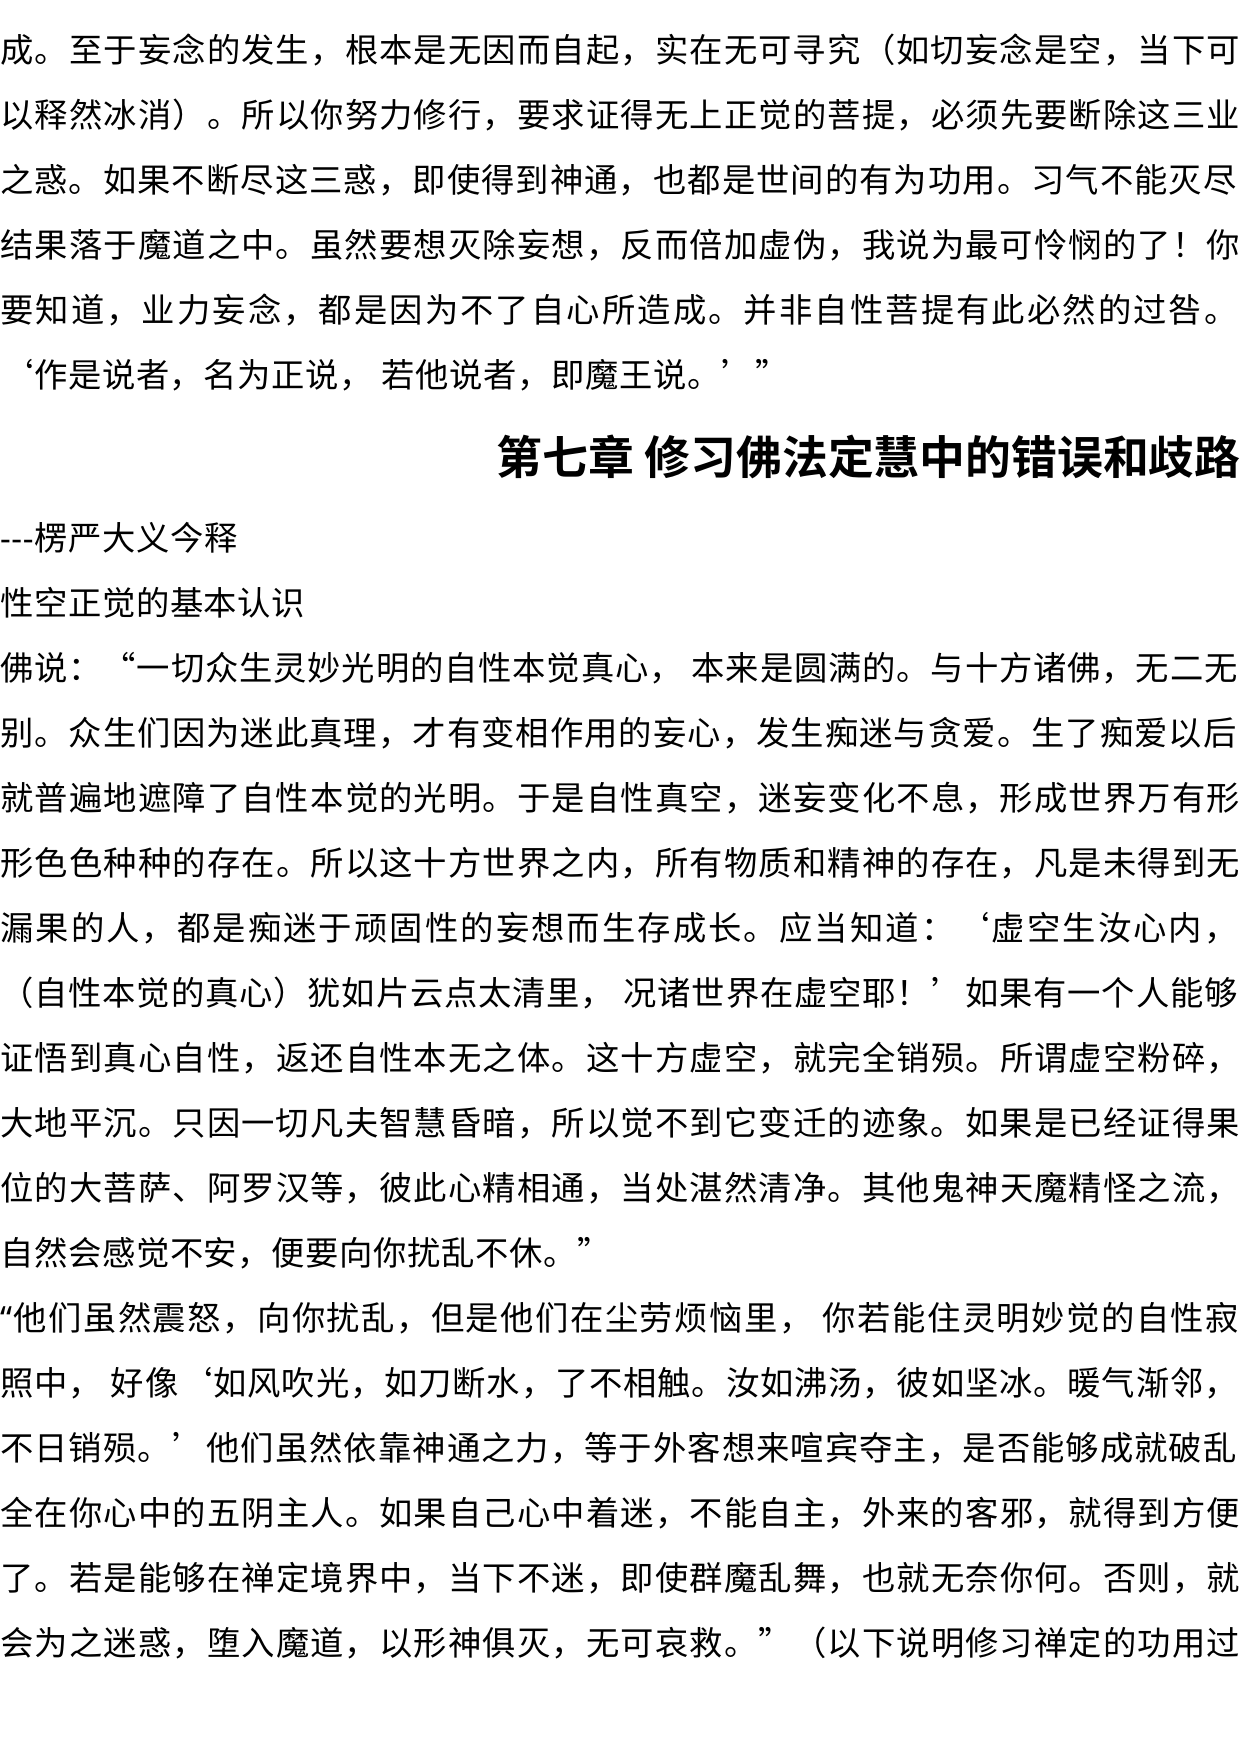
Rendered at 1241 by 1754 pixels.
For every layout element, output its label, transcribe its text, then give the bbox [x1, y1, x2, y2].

text ---楞严大义今释 [0, 503, 1240, 568]
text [0, 16, 1240, 406]
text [0, 1283, 1240, 1673]
text 性空正觉的基本认识 [0, 568, 1240, 633]
subtitle 第七章 修习佛法定慧中的错误和歧路 [0, 406, 1240, 503]
text 佛说：“一切众生灵妙光明的自性本觉真心， 本来是圆满的。与十方诸佛，无二无别。众生们因为迷此真理，才有变相作用的妄心，发生痴迷与贪爱。生了痴爱以后，就普遍地遮障了自性本觉的光明。于是自性真空，迷妄变化不息，形成世界万有形形色色种种的存在。所以这十方世界之内，所有物质和精神的存在，凡是未得到无漏果的人，都是痴迷于顽固性的妄想而生存成长。应当知道：‘虚空生汝心内，（自性本觉的真心）犹如片云点太清里， 况诸世界在虚空耶！’如果有一个人能够证悟到真心自性，返还自性本无之体。这十方虚空，就完全销殒。所谓虚空粉碎，大地平沉。只因一切凡夫智慧昏暗，所以觉不到它变迁的迹象。如果是已经证得果位的大菩萨、阿罗汉等，彼此心精相通，当处湛然清净。其他鬼神天魔精怪之流，自然会感觉不安，便要向你扰乱不休。” [0, 633, 1240, 1283]
